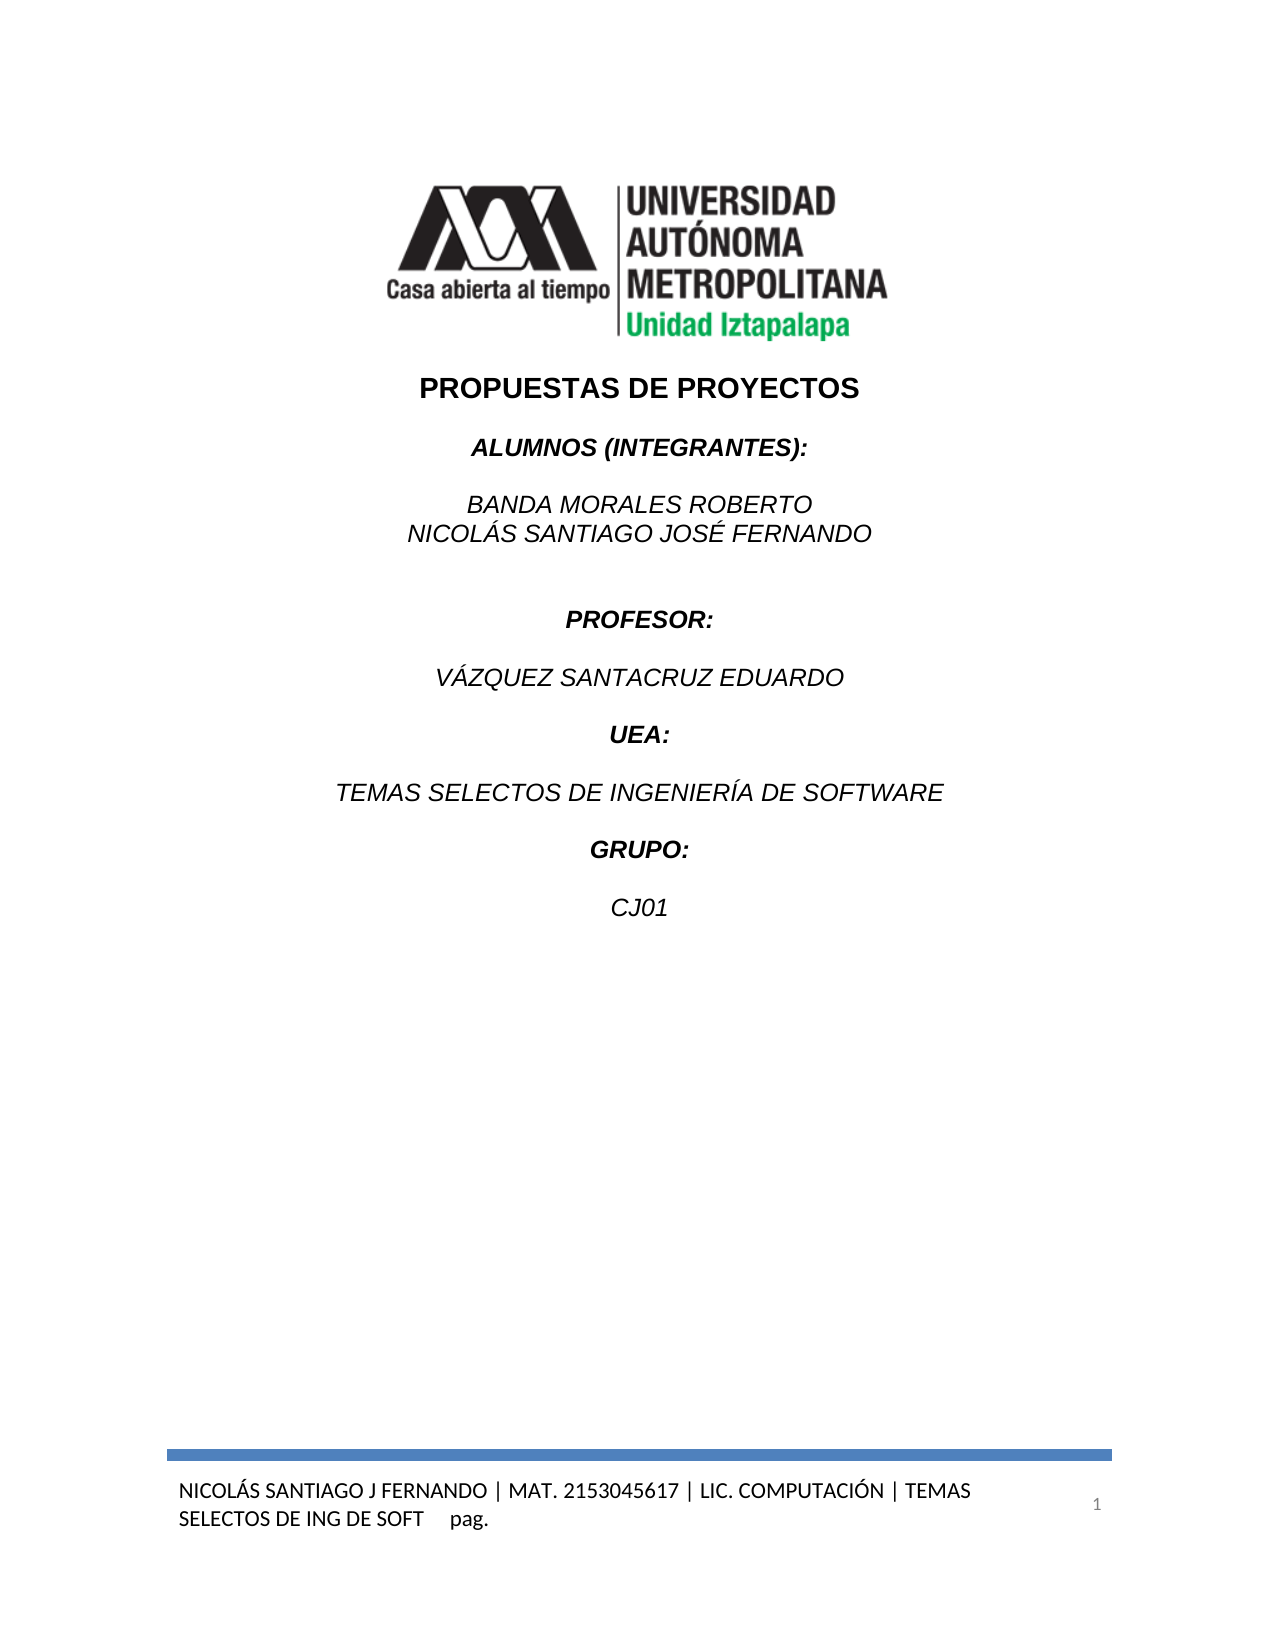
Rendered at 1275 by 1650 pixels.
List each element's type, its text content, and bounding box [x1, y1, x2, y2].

text PROPUESTAS DE PROYECTOS [167, 371, 1112, 404]
picture [381, 180, 893, 348]
text PROFESOR: [167, 605, 1112, 634]
text CJ01 [167, 893, 1112, 922]
text VÁZQUEZ SANTACRUZ EDUARDO [167, 663, 1112, 692]
text GRUPO: [167, 835, 1112, 864]
text ALUMNOS (INTEGRANTES): [167, 433, 1112, 462]
text TEMAS SELECTOS DE INGENIERÍA DE SOFTWARE [167, 778, 1112, 807]
text BANDA MORALES ROBERTO [167, 490, 1112, 519]
text UEA: [167, 720, 1112, 749]
text NICOLÁS SANTIAGO JOSÉ FERNANDO [167, 519, 1112, 548]
